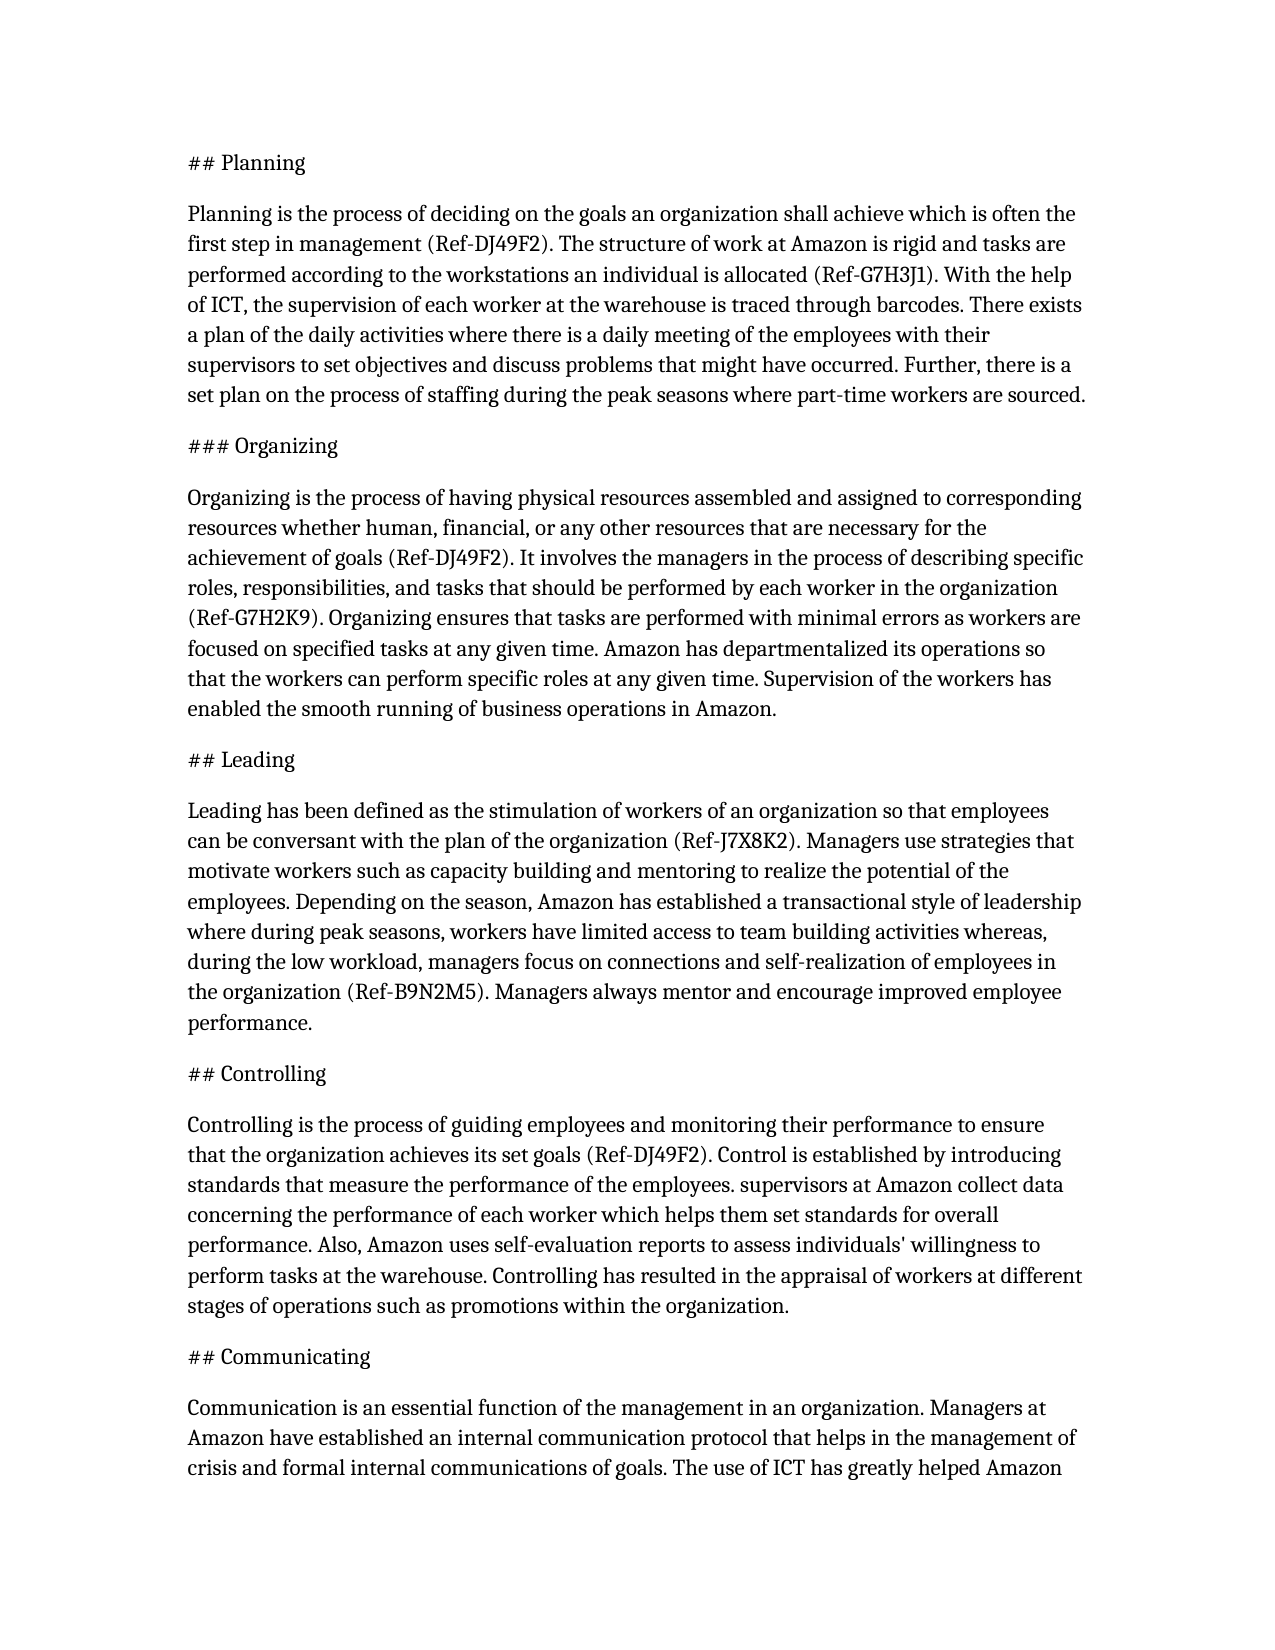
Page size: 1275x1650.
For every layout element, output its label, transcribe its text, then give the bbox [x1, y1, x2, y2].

text ## Controlling [187, 1060, 1087, 1087]
text Planning is the process of deciding on the goals an organization shall achieve which is often the first step in management (Ref-DJ49F2). The structure of work at Amazon is rigid and tasks are performed according to the workstations an individual is allocated (Ref-G7H3J1). With the help of ICT, the supervision of each worker at the warehouse is traced through barcodes. There exists a plan of the daily activities where there is a daily meeting of the employees with their supervisors to set objectives and discuss problems that might have occurred. Further, there is a set plan on the process of staffing during the peak seasons where part-time workers are sourced. [187, 201, 1087, 409]
text ### Organizing [187, 433, 1087, 460]
text ## Leading [187, 747, 1087, 773]
text Organizing is the process of having physical resources assembled and assigned to corresponding resources whether human, financial, or any other resources that are necessary for the achievement of goals (Ref-DJ49F2). It involves the managers in the process of describing specific roles, responsibilities, and tasks that should be performed by each worker in the organization (Ref-G7H2K9). Organizing ensures that tasks are performed with minimal errors as workers are focused on specified tasks at any given time. Amazon has departmentalized its operations so that the workers can perform specific roles at any given time. Supervision of the workers has enabled the smooth running of business operations in Amazon. [187, 484, 1087, 722]
text Controlling is the process of guiding employees and monitoring their performance to ensure that the organization achieves its set goals (Ref-DJ49F2). Control is established by introducing standards that measure the performance of the employees. supervisors at Amazon collect data concerning the performance of each worker which helps them set standards for overall performance. Also, Amazon uses self-evaluation reports to assess individuals' willingness to perform tasks at the warehouse. Controlling has resulted in the appraisal of workers at different stages of operations such as promotions within the organization. [187, 1111, 1087, 1319]
text ## Planning [187, 150, 1087, 176]
text Leading has been defined as the stimulation of workers of an organization so that employees can be conversant with the plan of the organization (Ref-J7X8K2). Managers use strategies that motivate workers such as capacity building and mentoring to realize the potential of the employees. Depending on the season, Amazon has established a transactional style of leadership where during peak seasons, workers have limited access to team building activities whereas, during the low workload, managers focus on connections and self-realization of employees in the organization (Ref-B9N2M5). Managers always mentor and encourage improved employee performance. [187, 798, 1087, 1036]
text ## Communicating [187, 1344, 1087, 1370]
